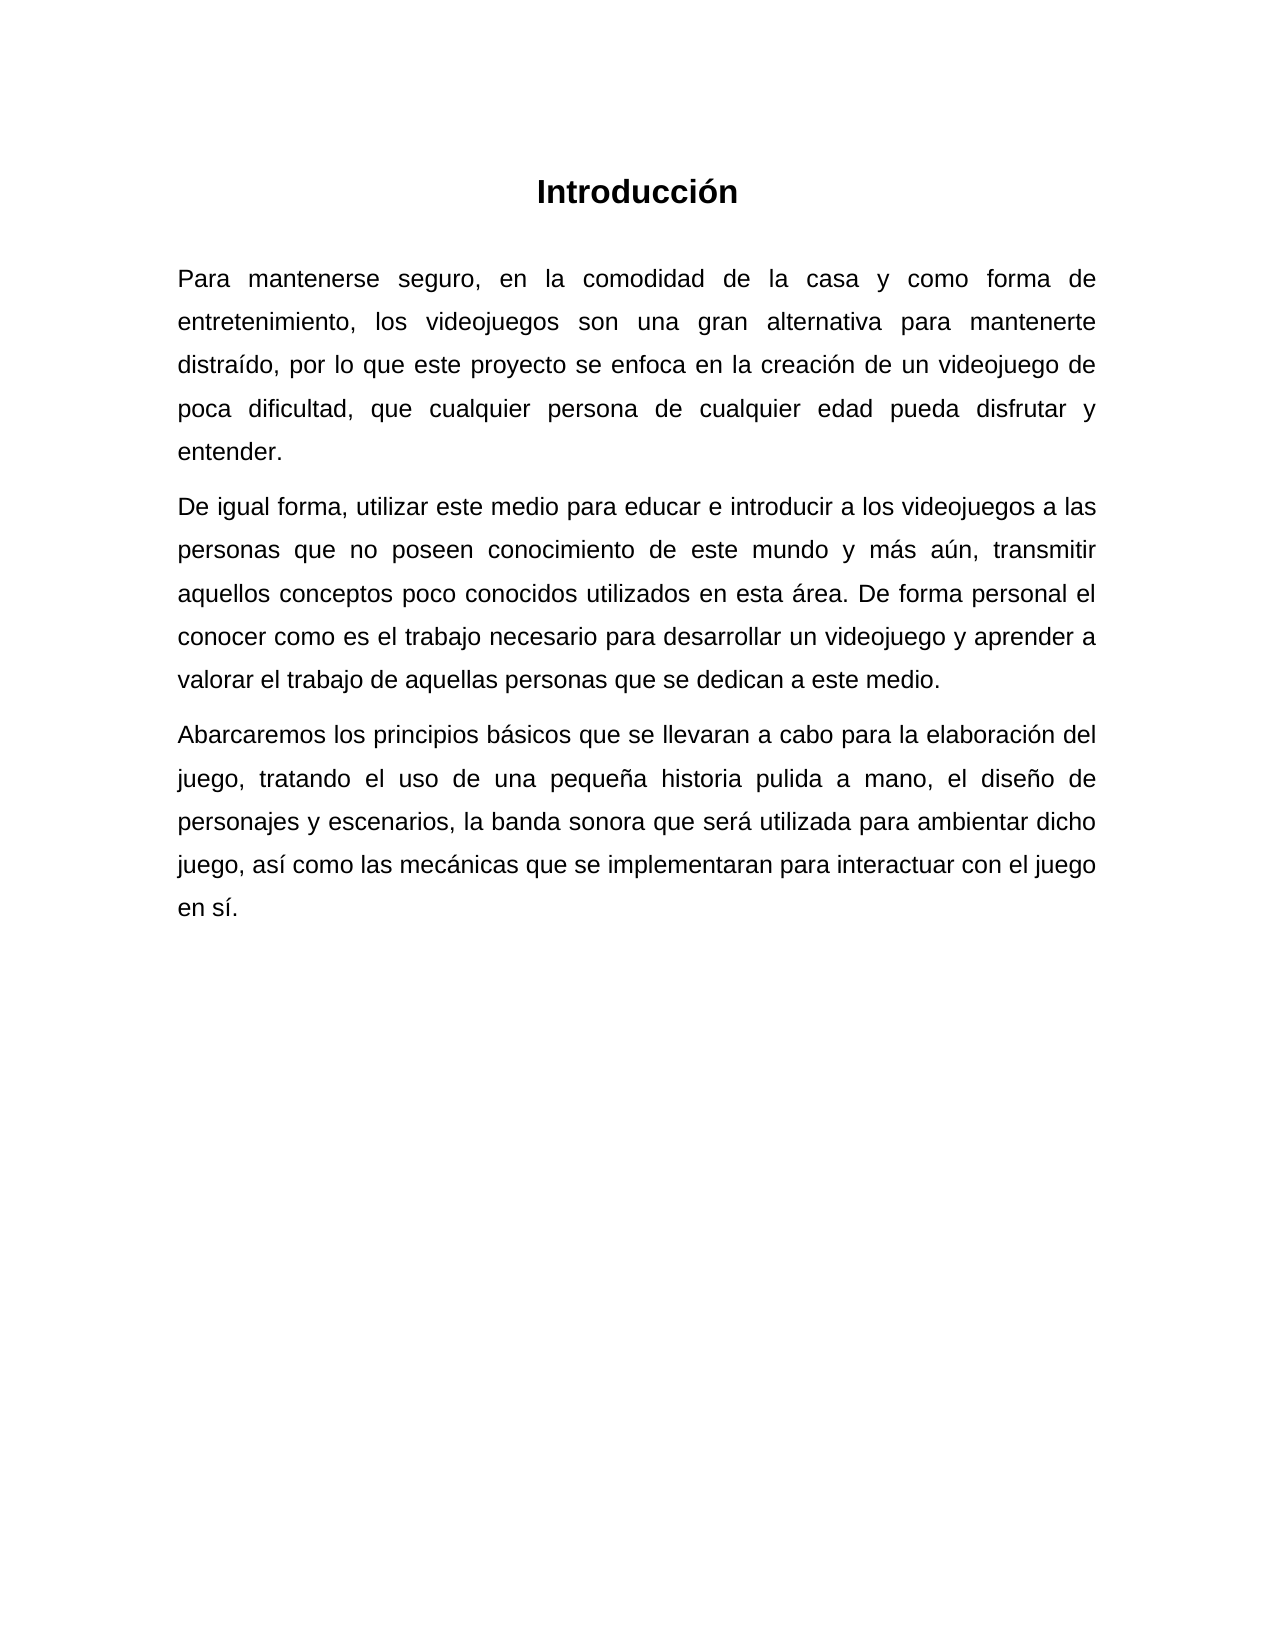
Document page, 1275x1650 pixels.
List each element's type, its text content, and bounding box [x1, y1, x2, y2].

subtitle Introducción [177, 173, 1098, 211]
text De igual forma, utilizar este medio para educar e introducir a los videojuegos a las personas que no poseen conocimiento de este mundo y más aún, transmitir aquellos conceptos poco conocidos utilizados en esta área. De forma personal el conocer como es el trabajo necesario para desarrollar un videojuego y aprender a valorar el trabajo de aquellas personas que se dedican a este medio. [177, 492, 1098, 693]
text Para mantenerse seguro, en la comodidad de la casa y como forma de entretenimiento, los videojuegos son una gran alternativa para mantenerte distraído, por lo que este proyecto se enfoca en la creación de un videojuego de poca dificultad, que cualquier persona de cualquier edad pueda disfrutar y entender. [177, 264, 1098, 465]
text Abarcaremos los principios básicos que se llevaran a cabo para la elaboración del juego, tratando el uso de una pequeña historia pulida a mano, el diseño de personajes y escenarios, la banda sonora que será utilizada para ambientar dicho juego, así como las mecánicas que se implementaran para interactuar con el juego en sí. [177, 720, 1098, 922]
